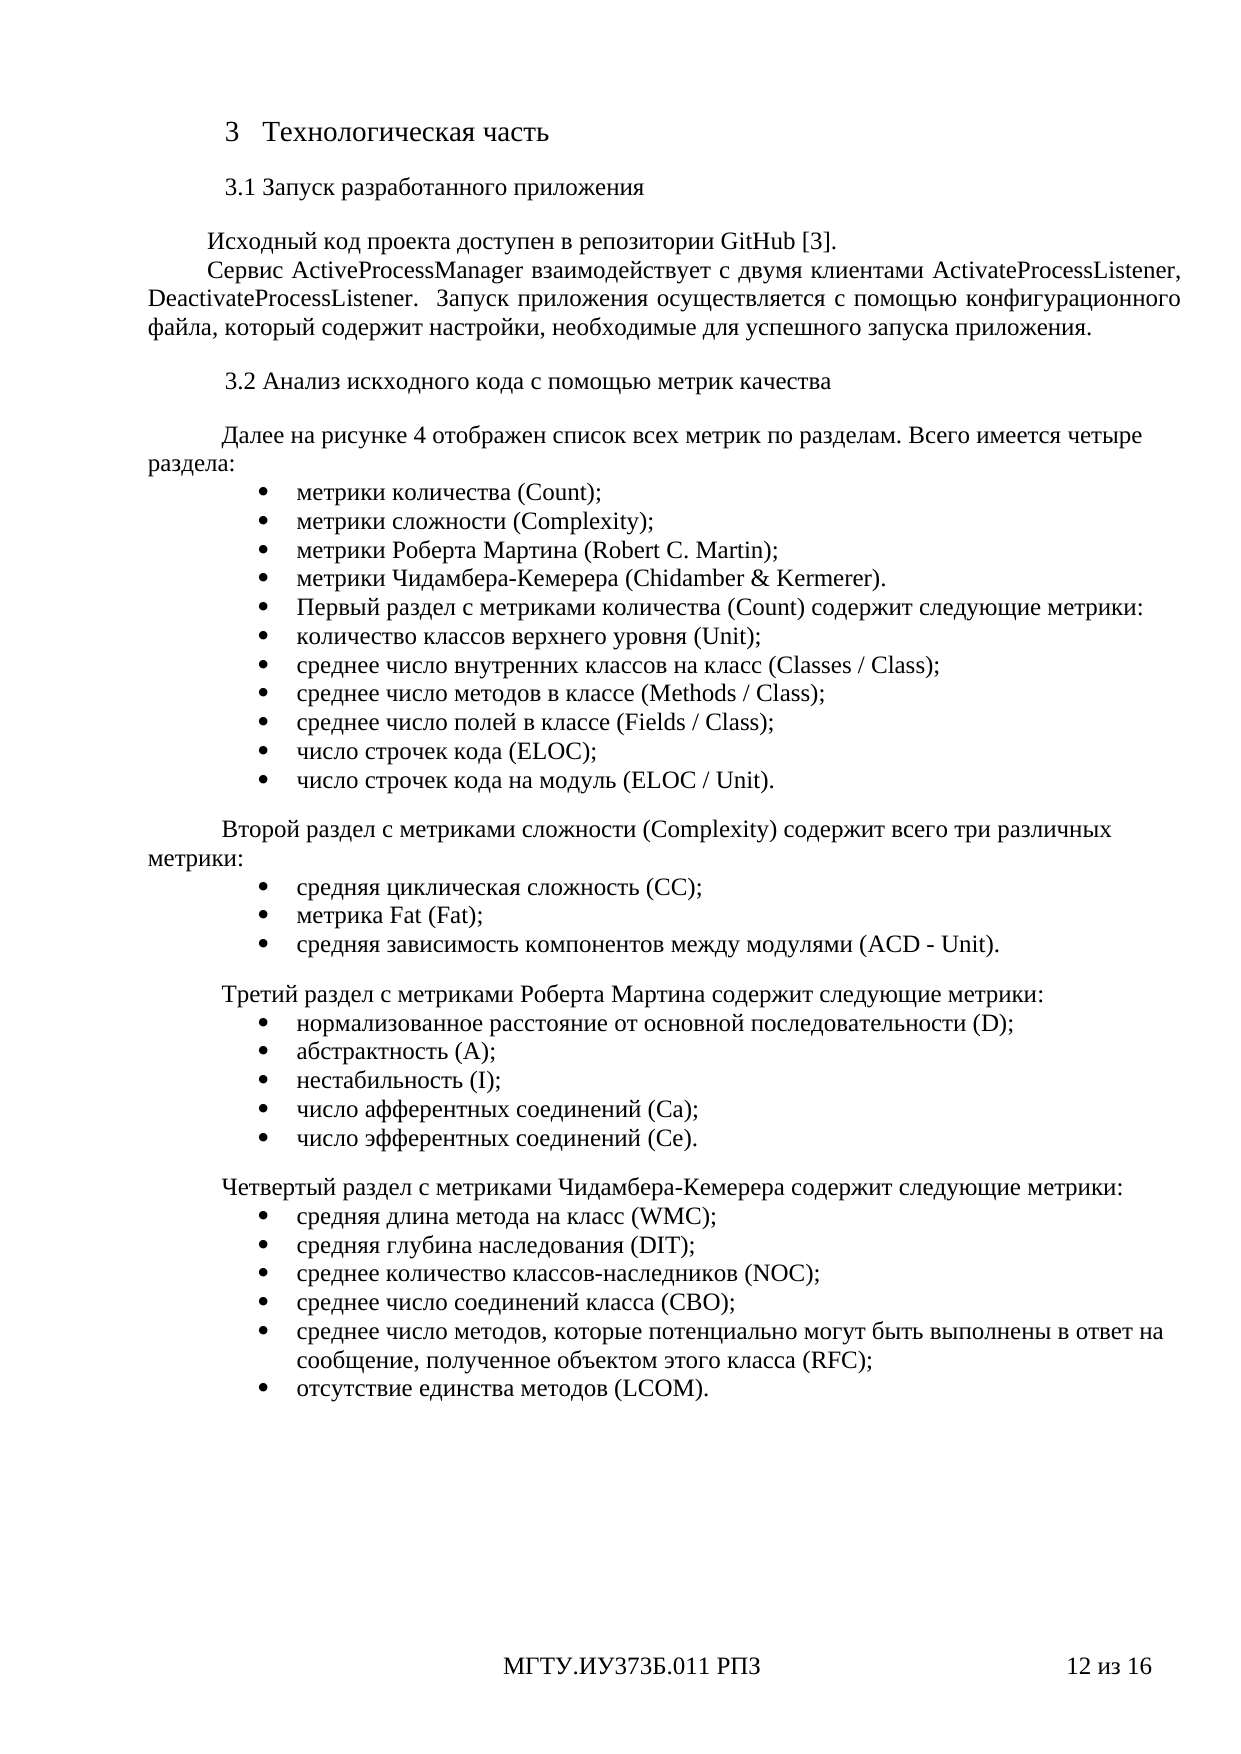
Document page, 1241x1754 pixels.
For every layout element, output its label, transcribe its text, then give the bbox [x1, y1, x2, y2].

list среднее число полей в классе (Fields / Class); [259, 707, 1181, 736]
text Исходный код проекта доступен в репозитории GitHub [3]. [148, 226, 1181, 255]
list средняя циклическая сложность (CC); [259, 872, 1181, 901]
list абстрактность (A); [259, 1036, 1181, 1065]
list нестабильность (I); [259, 1065, 1181, 1094]
text Далее на рисунке 4 отображен список всех метрик по разделам. Всего имеется четыре раздела: [148, 420, 1181, 477]
list средняя длина метода на класс (WMC); [259, 1201, 1181, 1230]
text Четвертый раздел с метриками Чидамбера-Кемерера содержит следующие метрики: [148, 1172, 1181, 1201]
list число строчек кода (ELOC); [259, 736, 1181, 765]
list среднее число методов в классе (Methods / Class); [259, 678, 1181, 707]
text Третий раздел с метриками Роберта Мартина содержит следующие метрики: [148, 979, 1181, 1008]
list метрики количества (Count); [259, 477, 1181, 506]
list число строчек кода на модуль (ELOC / Unit). [259, 765, 1181, 793]
list Запуск разработанного приложения [224, 172, 1181, 201]
list среднее число методов, которые потенциально могут быть выполнены в ответ на сообщение, полученное объектом этого класса (RFC); [259, 1316, 1181, 1373]
list среднее количество классов-наследников (NOC); [259, 1258, 1181, 1287]
list количество классов верхнего уровня (Unit); [259, 621, 1181, 650]
list метрики сложности (Complexity); [259, 506, 1181, 535]
list метрики Роберта Мартина (Robert C. Martin); [259, 535, 1181, 563]
list среднее число внутренних классов на класс (Classes / Class); [259, 650, 1181, 678]
list Анализ искходного кода с помощью метрик качества [224, 366, 1181, 395]
list число эфферентных соединений (Ce). [259, 1123, 1181, 1151]
list среднее число соединений класса (CBO); [259, 1287, 1181, 1316]
list нормализованное расстояние от основной последовательности (D); [259, 1008, 1181, 1036]
list Технологическая часть [224, 114, 1152, 147]
list метрики Чидамбера-Кемерера (Chidamber & Kermerer). [259, 563, 1181, 592]
text Второй раздел с метриками сложности (Complexity) содержит всего три различных метрики: [148, 814, 1181, 872]
list метрика Fat (Fat); [259, 901, 1181, 929]
list отсутствие единства методов (LCOM). [259, 1373, 1181, 1402]
text Сервис ActiveProcessManager взаимодействует с двумя клиентами ActivateProcessListener, DeactivateProcessListener. Запуск приложения осуществляется с помощью конфигурационного файла, который содержит настройки, необходимые для успешного запуска приложения. [148, 255, 1181, 341]
list средняя зависимость компонентов между модулями (ACD - Unit). [259, 929, 1181, 958]
list средняя глубина наследования (DIT); [259, 1230, 1181, 1258]
list число афферентных соединений (Ca); [259, 1094, 1181, 1123]
list Первый раздел с метриками количества (Count) содержит следующие метрики: [259, 592, 1181, 621]
